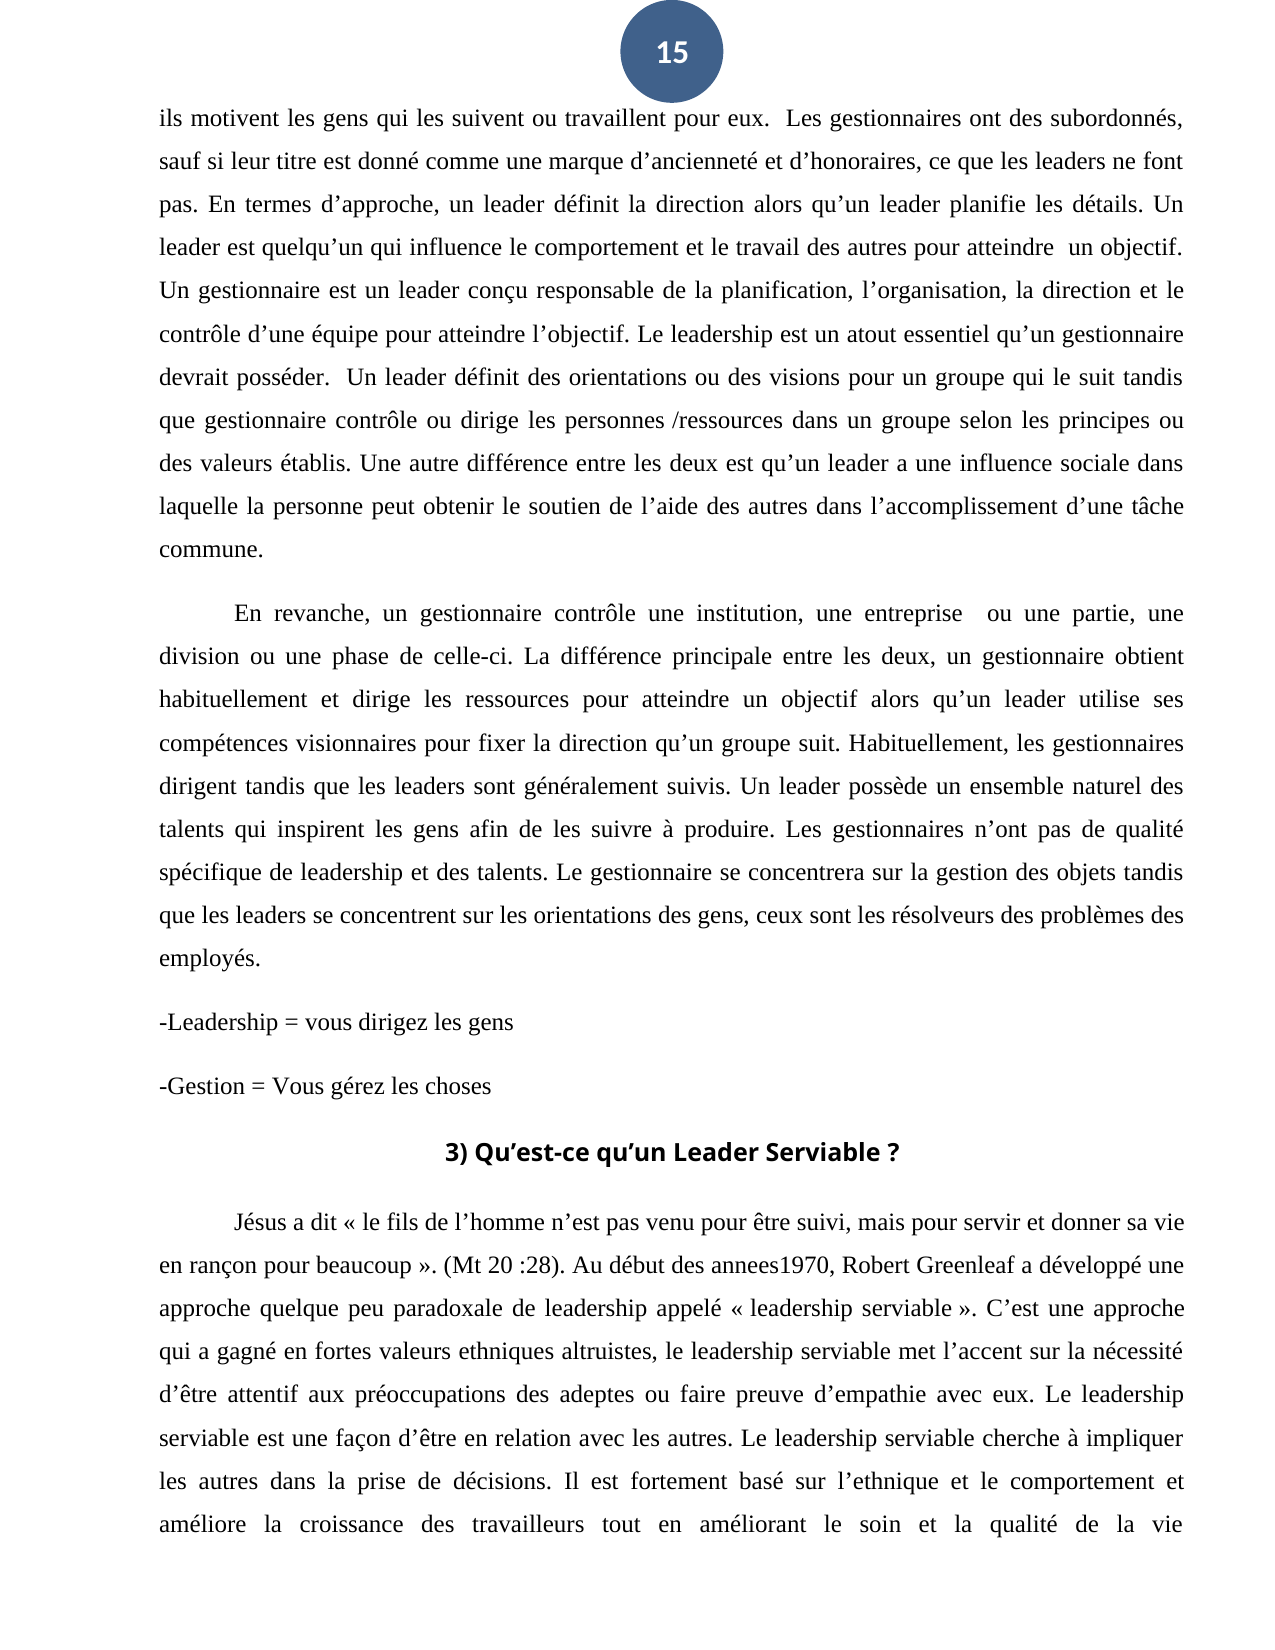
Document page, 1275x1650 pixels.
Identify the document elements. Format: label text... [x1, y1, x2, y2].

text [159, 1207, 1185, 1538]
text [159, 103, 1185, 563]
text 3) Qu’est-ce qu’un Leader Serviable ? [159, 1135, 1185, 1169]
text En revanche, un gestionnaire contrôle une institution, une entreprise ou une partie, une division ou une phase de celle-ci. La différence principale entre les deux, un gestionnaire obtient habituellement et dirige les ressources pour atteindre un objectif alors qu’un leader utilise ses compétences visionnaires pour fixer la direction qu’un groupe suit. Habituellement, les gestionnaires dirigent tandis que les leaders sont généralement suivis. Un leader possède un ensemble naturel des talents qui inspirent les gens afin de les suivre à produire. Les gestionnaires n’ont pas de qualité spécifique de leadership et des talents. Le gestionnaire se concentrera sur la gestion des objets tandis que les leaders se concentrent sur les orientations des gens, ceux sont les résolveurs des problèmes des employés. [159, 598, 1185, 972]
text -Leadership = vous dirigez les gens [159, 1007, 1185, 1036]
text -Gestion = Vous gérez les choses [159, 1071, 1185, 1100]
